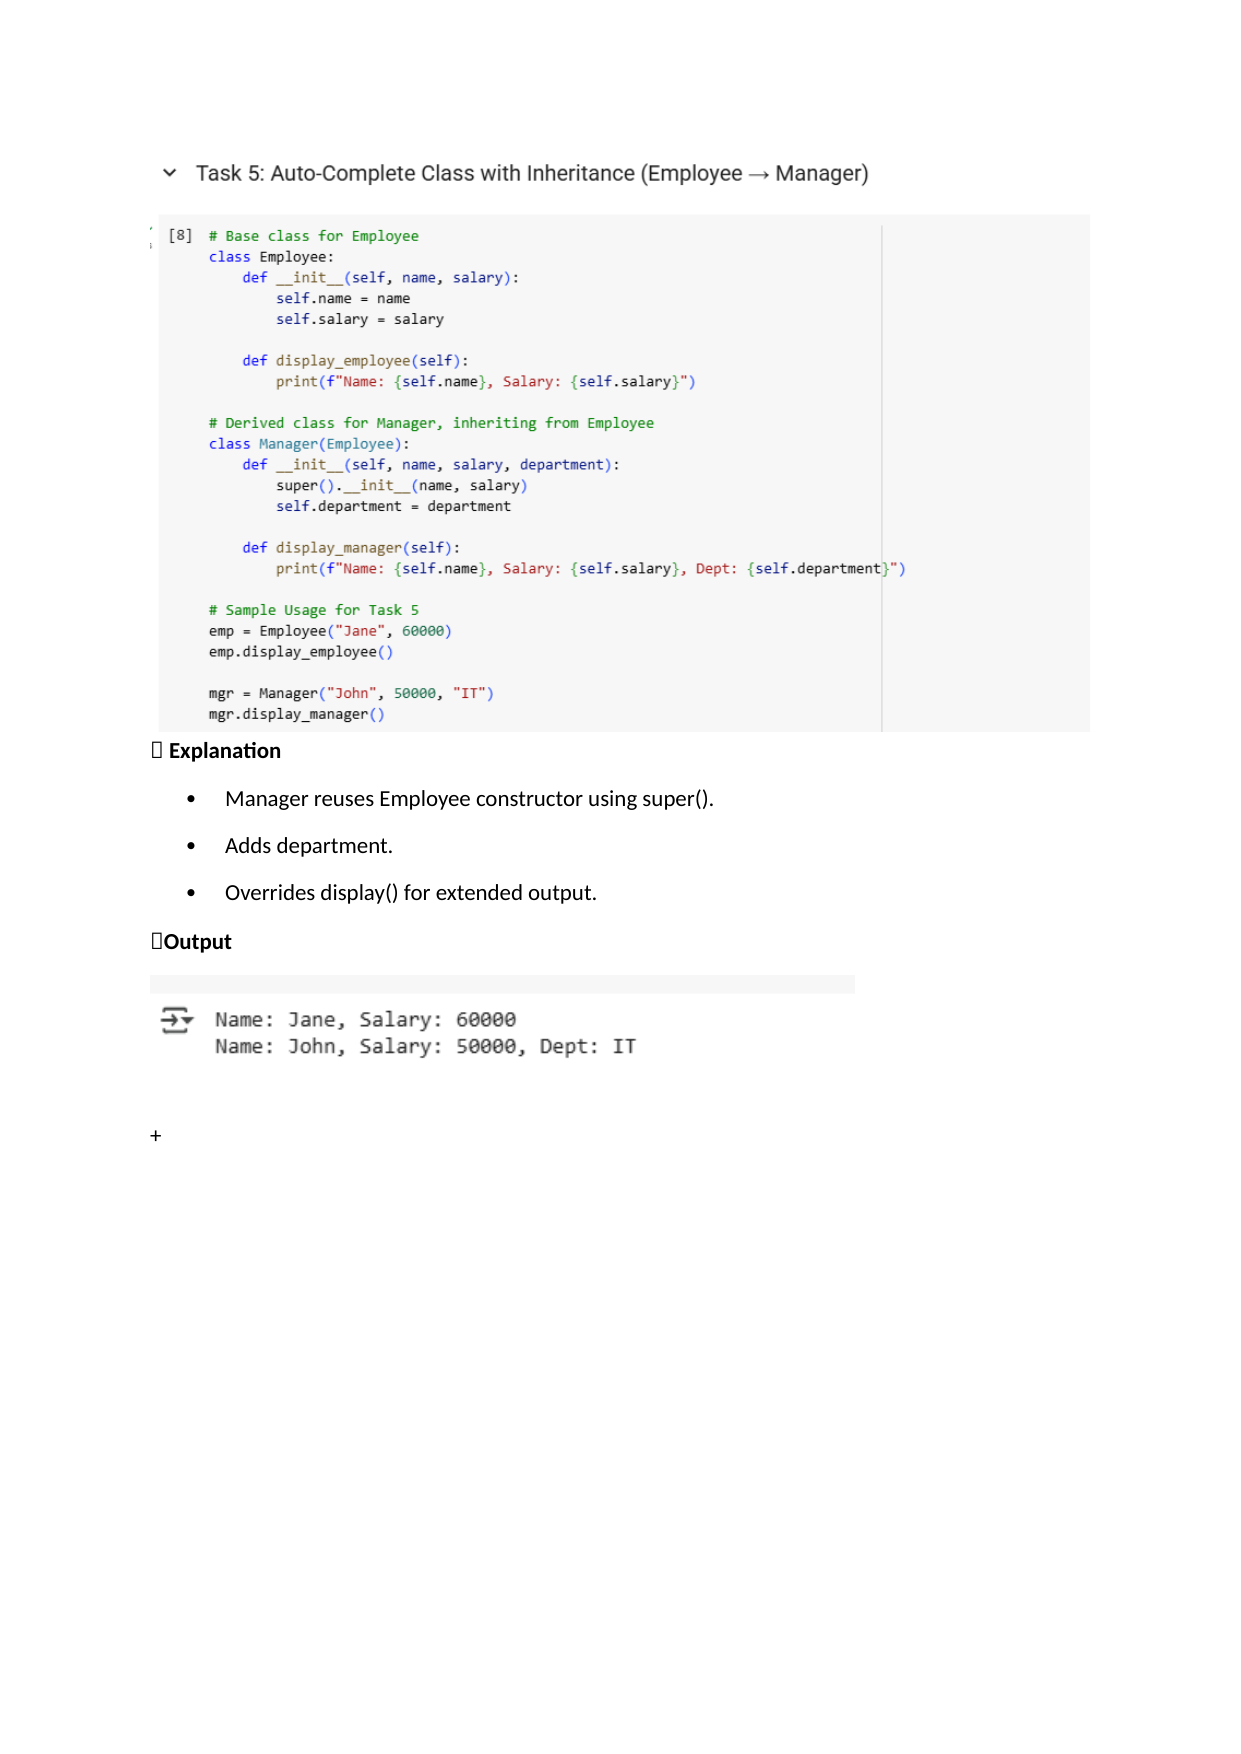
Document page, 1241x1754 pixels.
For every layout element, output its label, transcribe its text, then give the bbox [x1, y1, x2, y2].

text 🔹Output [150, 925, 1090, 956]
list Adds department. [187, 831, 1090, 859]
picture [150, 975, 855, 1102]
picture [150, 150, 1091, 732]
list Manager reuses Employee constructor using super(). [187, 784, 1090, 812]
text 🔹 Explanation [150, 732, 1090, 765]
list Overrides display() for extended output. [187, 878, 1090, 906]
text + [150, 1121, 1090, 1149]
